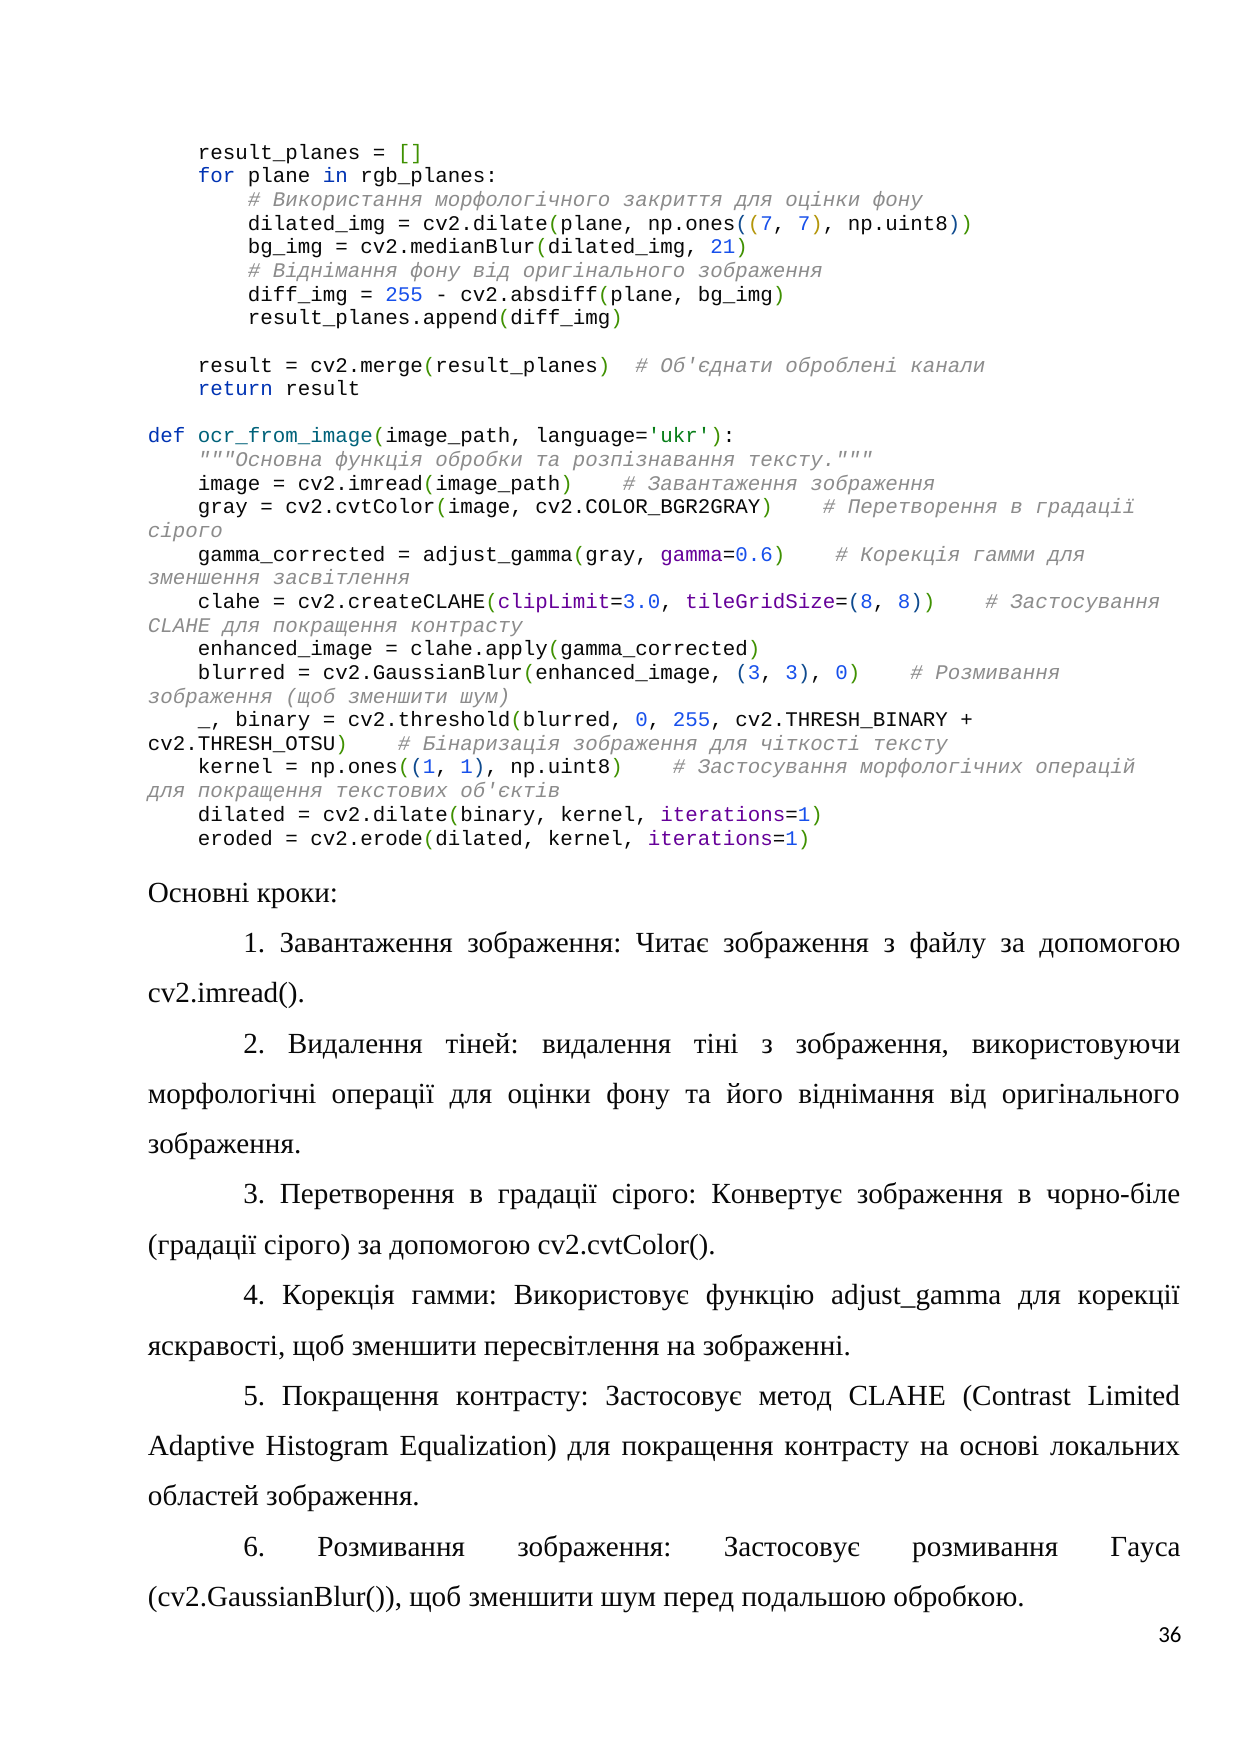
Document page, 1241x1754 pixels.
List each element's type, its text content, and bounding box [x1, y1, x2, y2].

text 4. Корекція гамми: Використовує функцію adjust_gamma для корекції яскравості, щоб зменшити пересвітлення на зображенні. [148, 1277, 1181, 1361]
text Основні кроки: [148, 875, 1181, 908]
text def ocr_from_image(image_path, language='ukr'): """Основна функція обробки та розпізнавання тексту.""" image = cv2.imread(image_path) # Завантаження зображення gray = cv2.cvtColor(image, cv2.COLOR_BGR2GRAY) # Перетворення в градації сірого gamma_corrected = adjust_gamma(gray, gamma=0.6) # Корекція гамми для зменшення засвітлення clahe = cv2.createCLAHE(clipLimit=3.0, tileGridSize=(8, 8)) # Застосування CLAHE для покращення контрасту enhanced_image = clahe.apply(gamma_corrected) blurred = cv2.GaussianBlur(enhanced_image, (3, 3), 0) # Розмивання зображення (щоб зменшити шум) _, binary = cv2.threshold(blurred, 0, 255, cv2.THRESH_BINARY + cv2.THRESH_OTSU) # Бінаризація зображення для чіткості тексту kernel = np.ones((1, 1), np.uint8) # Застосування морфологічних операцій для покращення текстових об'єктів dilated = cv2.dilate(binary, kernel, iterations=1) eroded = cv2.erode(dilated, kernel, iterations=1) [148, 402, 1181, 875]
text 6. Розмивання зображення: Застосовує розмивання Гауса (cv2.GaussianBlur()), щоб зменшити шум перед подальшою обробкою. [148, 1529, 1181, 1613]
text 3. Перетворення в градації сірого: Конвертує зображення в чорно-біле (градації сірого) за допомогою cv2.cvtColor(). [148, 1177, 1181, 1261]
text 5. Покращення контрасту: Застосовує метод CLAHE (Contrast Limited Adaptive Histogram Equalization) для покращення контрасту на основі локальних областей зображення. [148, 1378, 1181, 1512]
text 2. Видалення тіней: видалення тіні з зображення, використовуючи морфологічні операції для оцінки фону та його віднімання від оригінального зображення. [148, 1026, 1181, 1160]
text 1. Завантаження зображення: Читає зображення з файлу за допомогою cv2.imread(). [148, 925, 1181, 1009]
